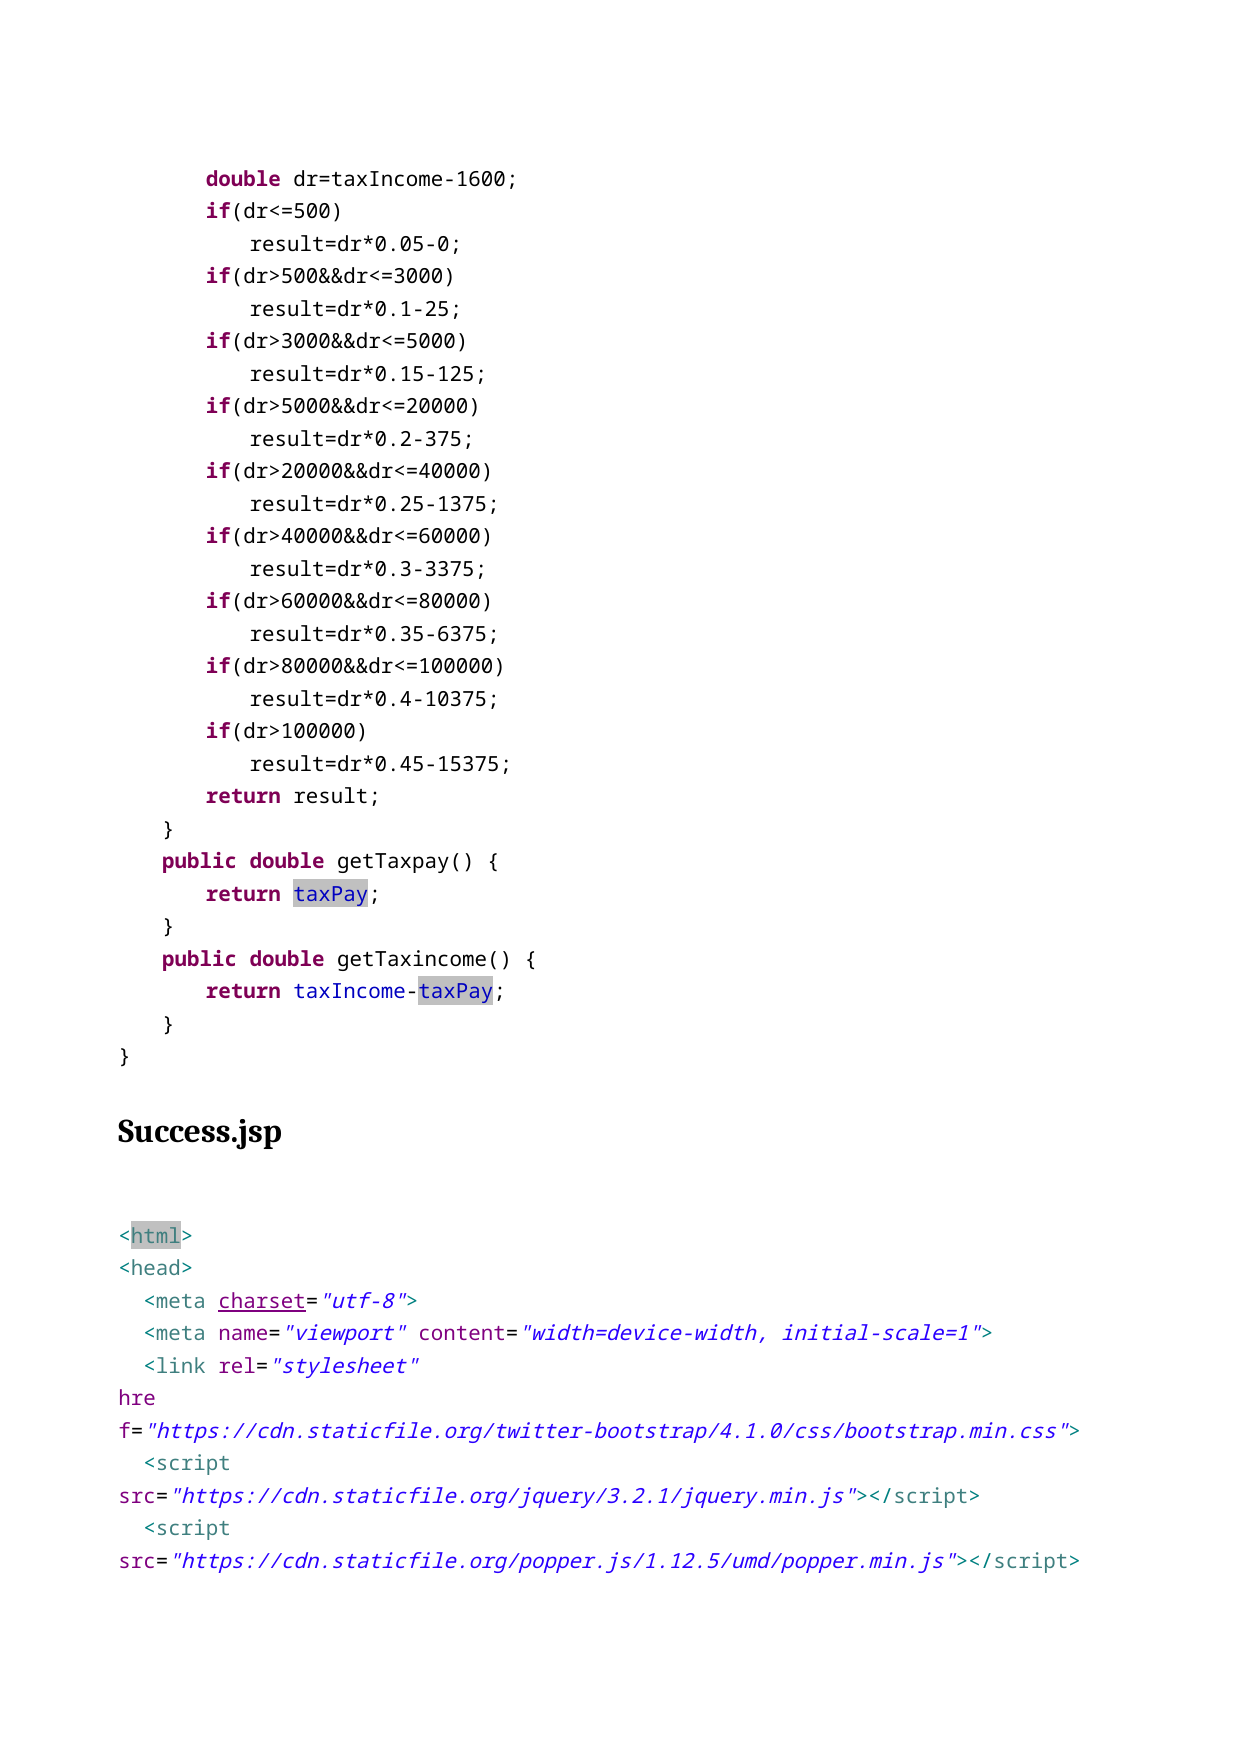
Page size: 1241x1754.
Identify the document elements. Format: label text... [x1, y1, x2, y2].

text <script src="https://cdn.staticfile.org/popper.js/1.12.5/umd/popper.min.js"></script> [118, 1512, 1093, 1577]
text <head> [118, 1252, 1093, 1284]
text if(dr>3000&&dr<=5000) [118, 324, 1093, 357]
text <link rel="stylesheet" href="https://cdn.staticfile.org/twitter-bootstrap/4.1.0/css/bootstrap.min.css"> [118, 1349, 1093, 1447]
text result=dr*0.3-3375; [118, 552, 1093, 584]
text } [118, 1007, 1093, 1039]
text if(dr>500&&dr<=3000) [118, 259, 1093, 292]
text if(dr>100000) [118, 714, 1093, 747]
text if(dr>5000&&dr<=20000) [118, 389, 1093, 422]
subtitle Success.jsp [118, 1099, 1093, 1164]
text return taxIncome-taxPay; [118, 974, 1093, 1007]
text if(dr>60000&&dr<=80000) [118, 584, 1093, 617]
text <html> [118, 1219, 1093, 1252]
text return result; [118, 779, 1093, 812]
text return taxPay; [118, 877, 1093, 909]
text result=dr*0.25-1375; [118, 487, 1093, 519]
text result=dr*0.2-375; [118, 422, 1093, 454]
text result=dr*0.35-6375; [118, 617, 1093, 649]
text public double getTaxpay() { [118, 844, 1093, 877]
text <meta name="viewport" content="width=device-width, initial-scale=1"> [118, 1317, 1093, 1349]
text result=dr*0.05-0; [118, 227, 1093, 259]
text double dr=taxIncome-1600; [118, 162, 1093, 194]
text <meta charset="utf-8"> [118, 1284, 1093, 1317]
text if(dr<=500) [118, 194, 1093, 227]
text result=dr*0.15-125; [118, 357, 1093, 389]
text result=dr*0.4-10375; [118, 682, 1093, 714]
text result=dr*0.1-25; [118, 292, 1093, 324]
text if(dr>20000&&dr<=40000) [118, 454, 1093, 487]
text <script src="https://cdn.staticfile.org/jquery/3.2.1/jquery.min.js"></script> [118, 1447, 1093, 1512]
text } [118, 909, 1093, 942]
text result=dr*0.45-15375; [118, 747, 1093, 779]
text } [118, 812, 1093, 844]
text } [118, 1039, 1093, 1072]
text if(dr>40000&&dr<=60000) [118, 519, 1093, 552]
text if(dr>80000&&dr<=100000) [118, 649, 1093, 682]
text public double getTaxincome() { [118, 942, 1093, 974]
